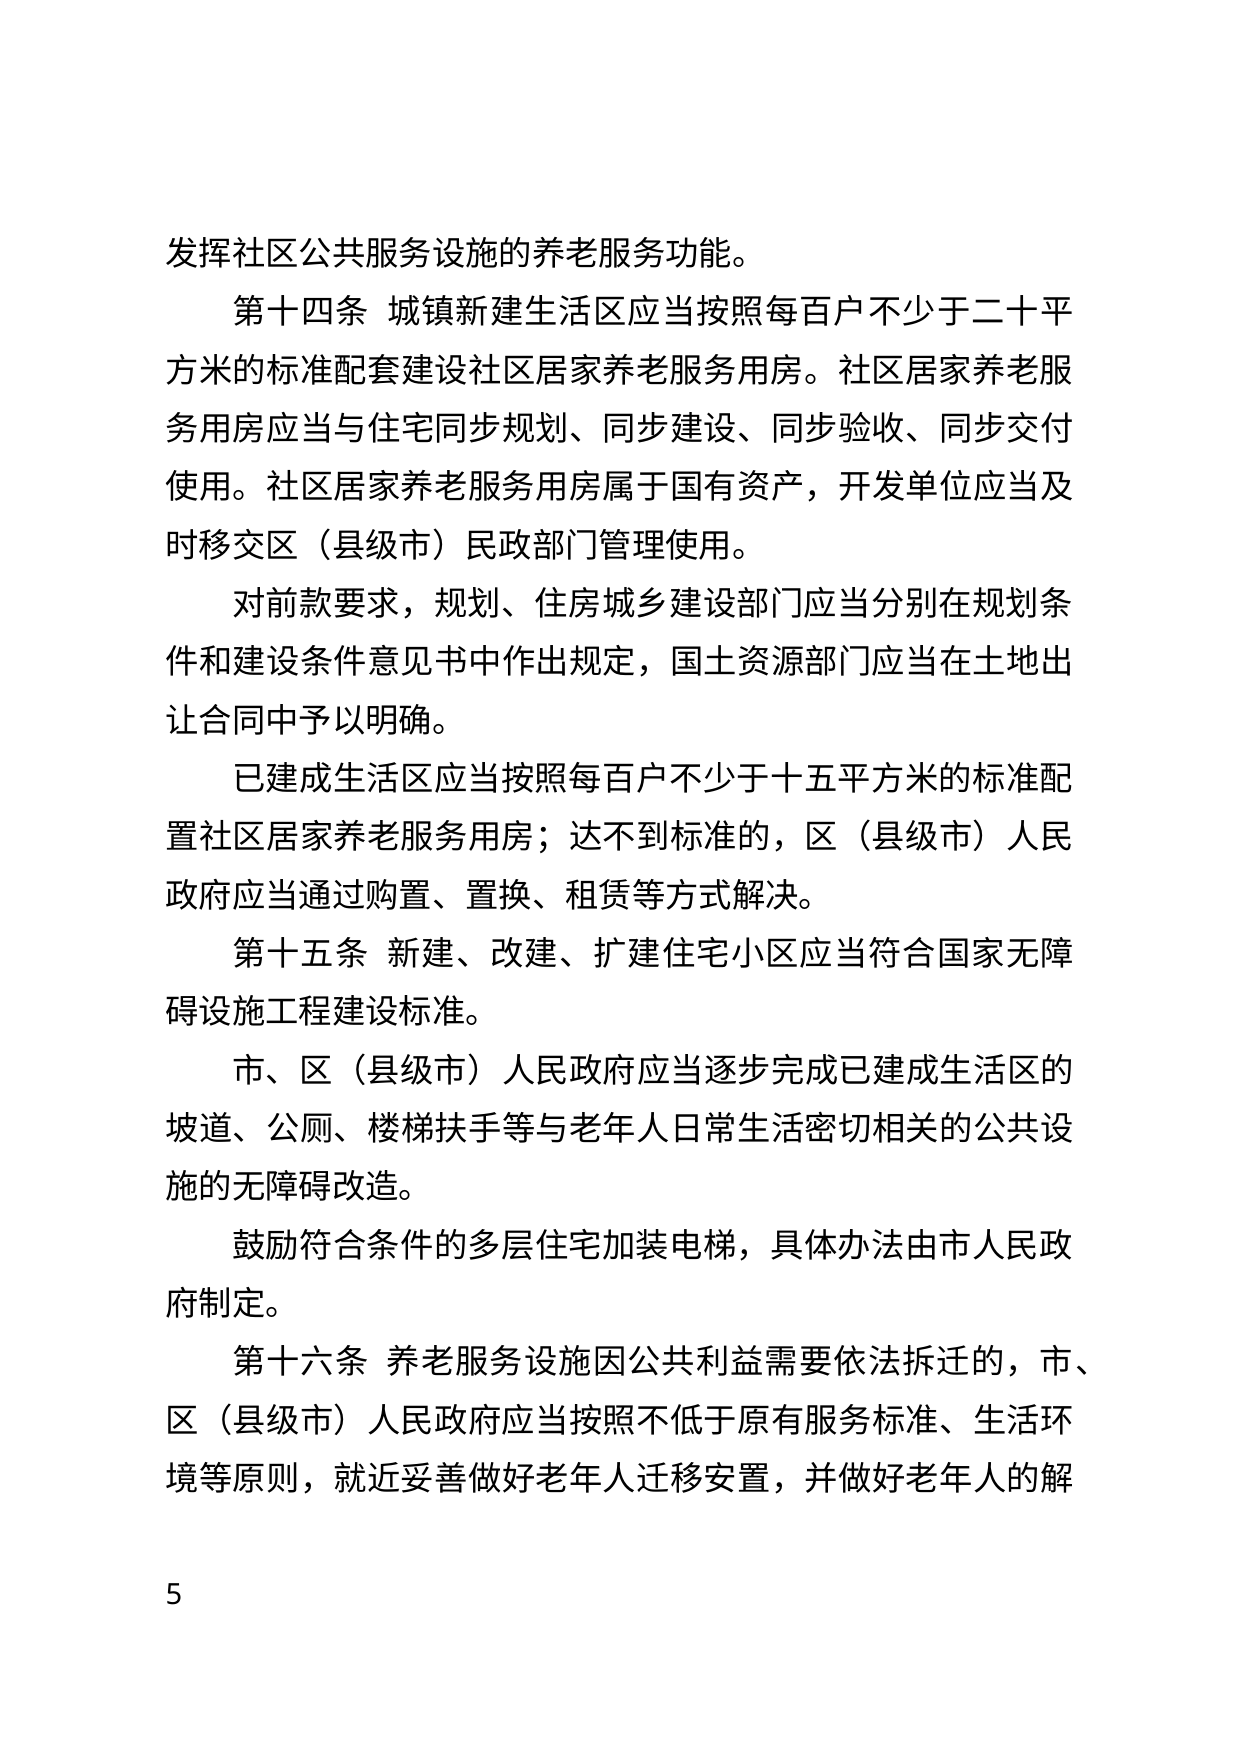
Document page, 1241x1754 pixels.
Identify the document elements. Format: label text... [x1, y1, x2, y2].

text 第十四条 城镇新建生活区应当按照每百户不少于二十平方米的标准配套建设社区居家养老服务用房。社区居家养老服务用房应当与住宅同步规划、同步建设、同步验收、同步交付使用。社区居家养老服务用房属于国有资产，开发单位应当及时移交区（县级市）民政部门管理使用。 [165, 277, 1075, 569]
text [165, 219, 1075, 277]
text 对前款要求，规划、住房城乡建设部门应当分别在规划条件和建设条件意见书中作出规定，国土资源部门应当在土地出让合同中予以明确。 [165, 569, 1075, 744]
text 第十五条 新建、改建、扩建住宅小区应当符合国家无障碍设施工程建设标准。 [165, 919, 1075, 1036]
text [165, 1327, 1075, 1502]
text 鼓励符合条件的多层住宅加装电梯，具体办法由市人民政府制定。 [165, 1211, 1075, 1327]
text 市、区（县级市）人民政府应当逐步完成已建成生活区的坡道、公厕、楼梯扶手等与老年人日常生活密切相关的公共设施的无障碍改造。 [165, 1036, 1075, 1211]
text 已建成生活区应当按照每百户不少于十五平方米的标准配置社区居家养老服务用房；达不到标准的，区（县级市）人民政府应当通过购置、置换、租赁等方式解决。 [165, 744, 1075, 919]
